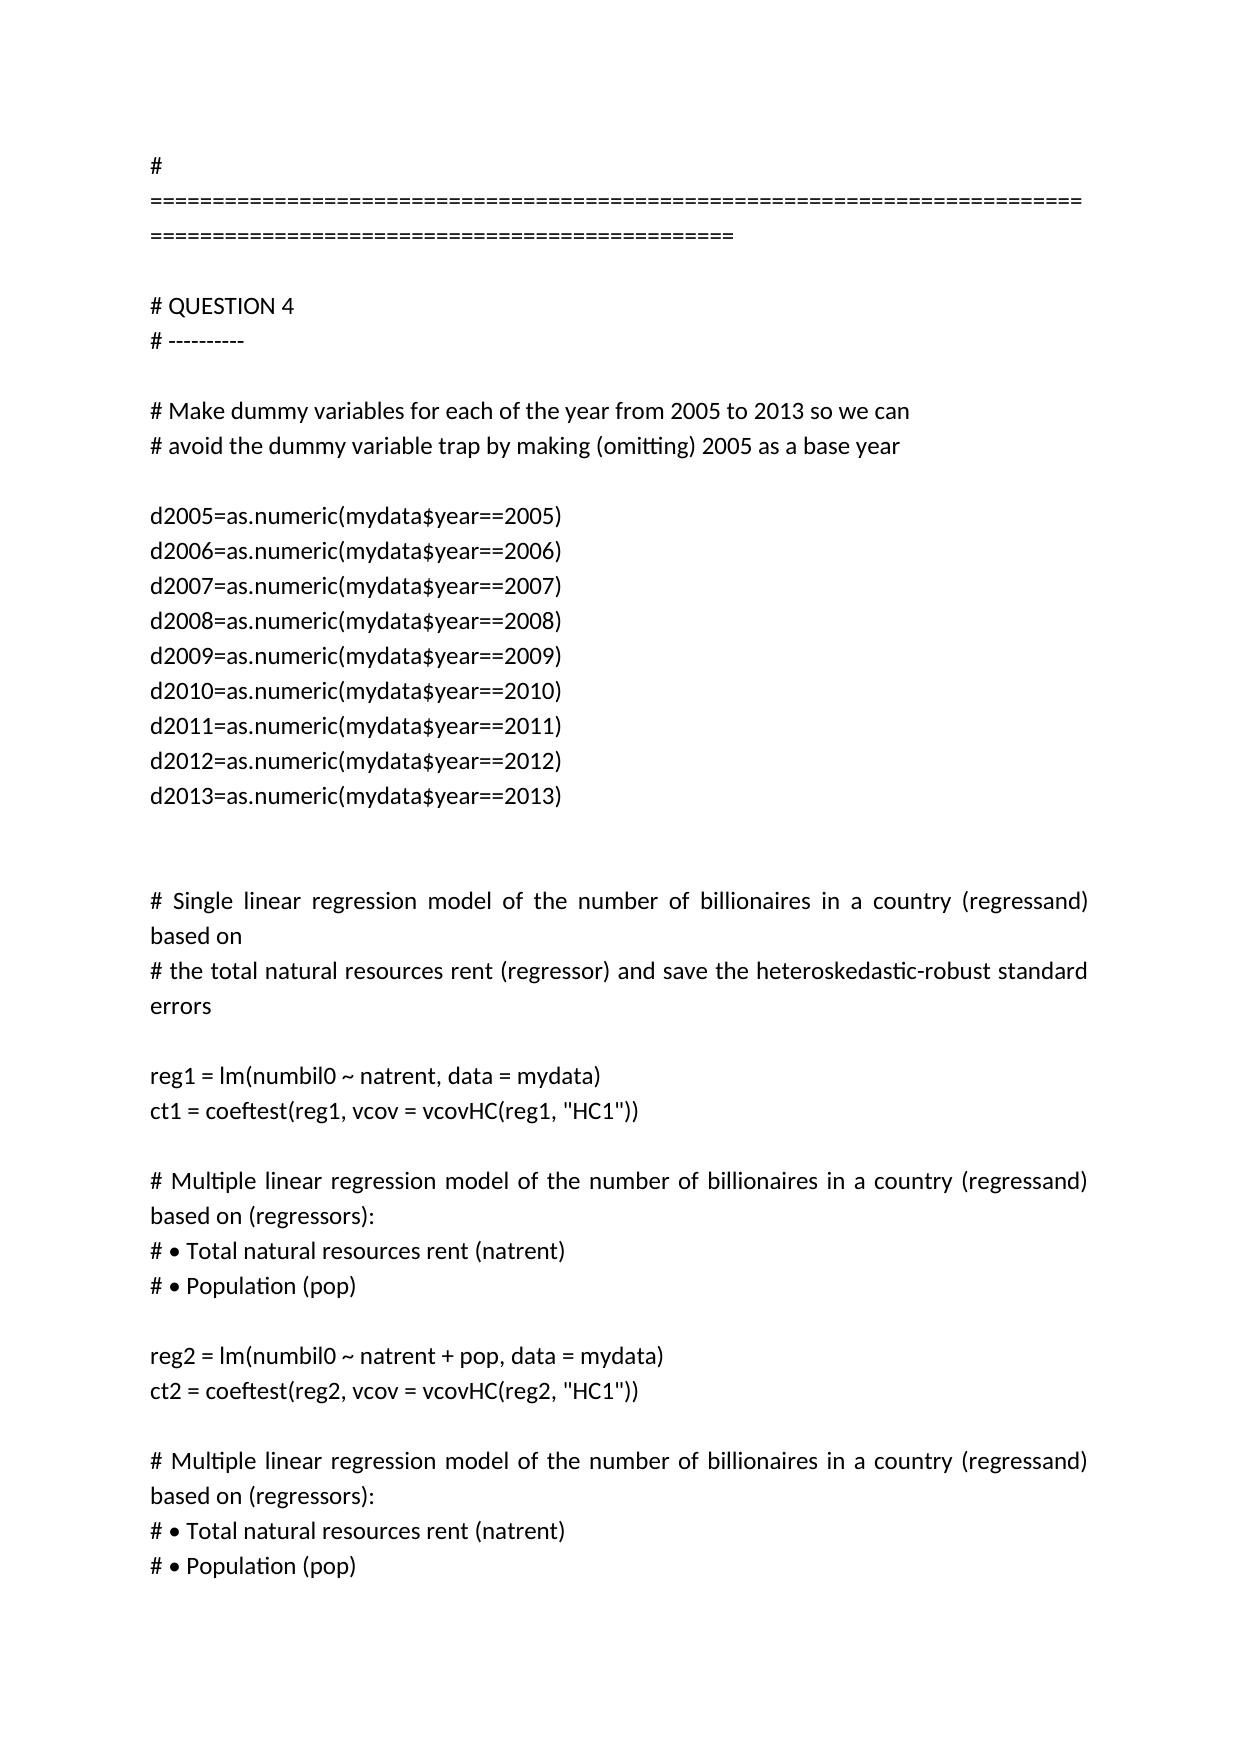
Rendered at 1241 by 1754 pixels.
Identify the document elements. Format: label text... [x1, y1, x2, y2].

text # ---------- [150, 325, 1090, 356]
text d2007=as.numeric(mydata$year==2007) [150, 570, 1090, 601]
text # avoid the dummy variable trap by making (omitting) 2005 as a base year [150, 430, 1090, 461]
text d2009=as.numeric(mydata$year==2009) [150, 640, 1090, 671]
text # Make dummy variables for each of the year from 2005 to 2013 so we can [150, 395, 1090, 426]
text # Single linear regression model of the number of billionaires in a country (regressand) based on [150, 885, 1090, 951]
text ct1 = coeftest(reg1, vcov = vcovHC(reg1, "HC1")) [150, 1095, 1090, 1126]
text d2008=as.numeric(mydata$year==2008) [150, 605, 1090, 636]
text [150, 1445, 1090, 1511]
text reg2 = lm(numbil0 ~ natrent + pop, data = mydata) [150, 1340, 1090, 1371]
text # the total natural resources rent (regressor) and save the heteroskedastic-robust standard errors [150, 955, 1090, 1021]
text # ========================================================================================================================== [150, 150, 1090, 251]
text ct2 = coeftest(reg2, vcov = vcovHC(reg2, "HC1")) [150, 1375, 1090, 1406]
text d2013=as.numeric(mydata$year==2013) [150, 780, 1090, 811]
text # • Population (pop) [150, 1270, 1090, 1301]
text d2006=as.numeric(mydata$year==2006) [150, 535, 1090, 566]
text d2012=as.numeric(mydata$year==2012) [150, 745, 1090, 776]
text # QUESTION 4 [150, 290, 1090, 321]
text # • Total natural resources rent (natrent) [150, 1235, 1090, 1266]
text d2011=as.numeric(mydata$year==2011) [150, 710, 1090, 741]
text # • Total natural resources rent (natrent) [150, 1515, 1090, 1546]
text # Multiple linear regression model of the number of billionaires in a country (regressand) based on (regressors): [150, 1165, 1090, 1231]
text d2010=as.numeric(mydata$year==2010) [150, 675, 1090, 706]
text reg1 = lm(numbil0 ~ natrent, data = mydata) [150, 1060, 1090, 1091]
text # • Population (pop) [150, 1550, 1090, 1581]
text d2005=as.numeric(mydata$year==2005) [150, 500, 1090, 531]
